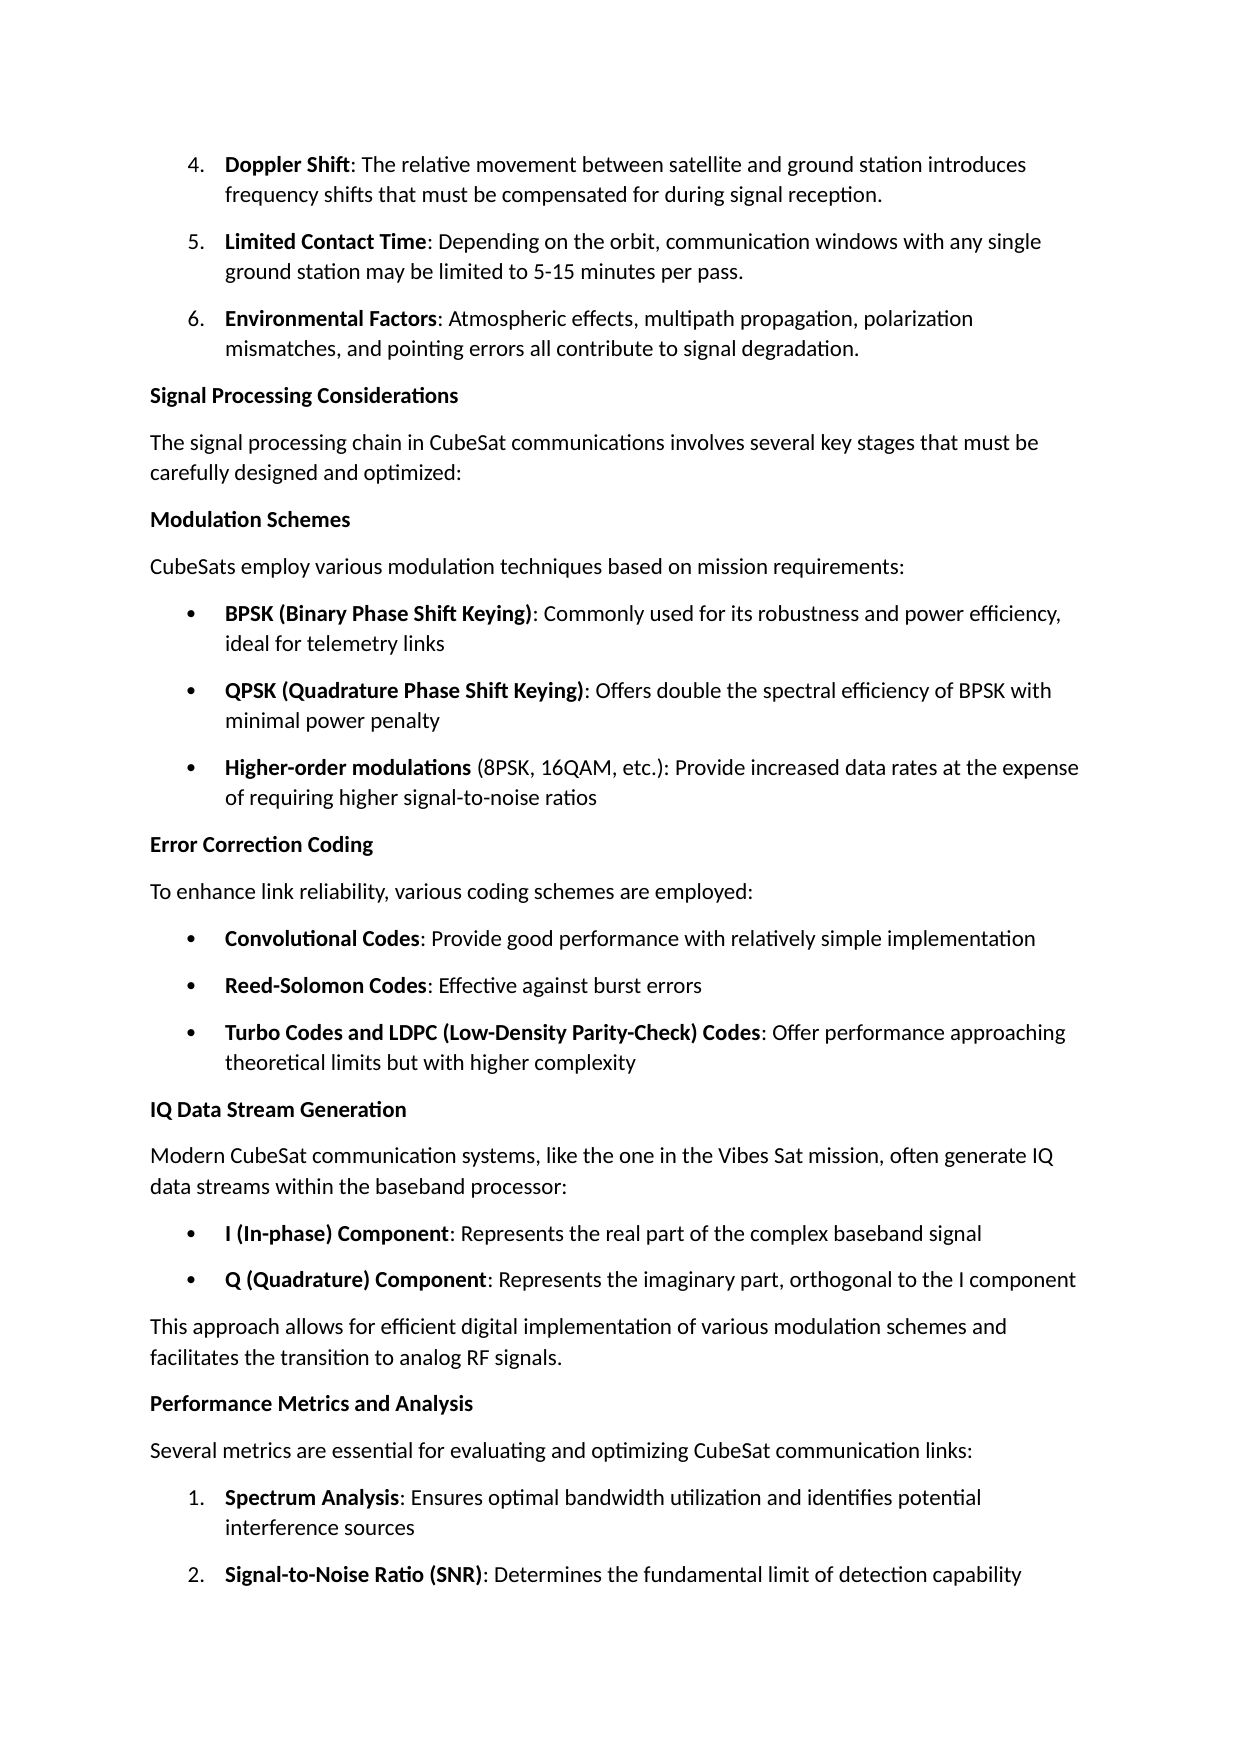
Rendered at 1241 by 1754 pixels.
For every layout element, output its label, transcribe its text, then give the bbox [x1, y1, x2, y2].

list Turbo Codes and LDPC (Low-Density Parity-Check) Codes: Offer performance approaching theoretical limits but with higher complexity [187, 1018, 1090, 1076]
text Modulation Schemes [150, 505, 1090, 533]
list QPSK (Quadrature Phase Shift Keying): Offers double the spectral efficiency of BPSK with minimal power penalty [187, 676, 1090, 734]
text IQ Data Stream Generation [150, 1095, 1090, 1123]
list Environmental Factors: Atmospheric effects, multipath propagation, polarization mismatches, and pointing errors all contribute to signal degradation. [187, 304, 1090, 362]
text Modern CubeSat communication systems, like the one in the Vibes Sat mission, often generate IQ data streams within the baseband processor: [150, 1142, 1090, 1200]
list Q (Quadrature) Component: Represents the imaginary part, orthogonal to the I component [187, 1266, 1090, 1294]
text Signal Processing Considerations [150, 381, 1090, 409]
list Spectrum Analysis: Ensures optimal bandwidth utilization and identifies potential interference sources [187, 1483, 1090, 1542]
text CubeSats employ various modulation techniques based on mission requirements: [150, 552, 1090, 580]
text Several metrics are essential for evaluating and optimizing CubeSat communication links: [150, 1436, 1090, 1464]
text This approach allows for efficient digital implementation of various modulation schemes and facilitates the transition to analog RF signals. [150, 1312, 1090, 1371]
list Higher-order modulations (8PSK, 16QAM, etc.): Provide increased data rates at the expense of requiring higher signal-to-noise ratios [187, 753, 1090, 811]
list Doppler Shift: The relative movement between satellite and ground station introduces frequency shifts that must be compensated for during signal reception. [187, 150, 1090, 208]
list Limited Contact Time: Depending on the orbit, communication windows with any single ground station may be limited to 5-15 minutes per pass. [187, 227, 1090, 285]
list Signal-to-Noise Ratio (SNR): Determines the fundamental limit of detection capability [187, 1560, 1090, 1588]
text To enhance link reliability, various coding schemes are employed: [150, 877, 1090, 905]
text The signal processing chain in CubeSat communications involves several key stages that must be carefully designed and optimized: [150, 428, 1090, 486]
text Error Correction Coding [150, 830, 1090, 858]
list I (In-phase) Component: Represents the real part of the complex baseband signal [187, 1219, 1090, 1247]
list Reed-Solomon Codes: Effective against burst errors [187, 971, 1090, 999]
list Convolutional Codes: Provide good performance with relatively simple implementation [187, 924, 1090, 952]
text Performance Metrics and Analysis [150, 1389, 1090, 1418]
list BPSK (Binary Phase Shift Keying): Commonly used for its robustness and power efficiency, ideal for telemetry links [187, 599, 1090, 657]
